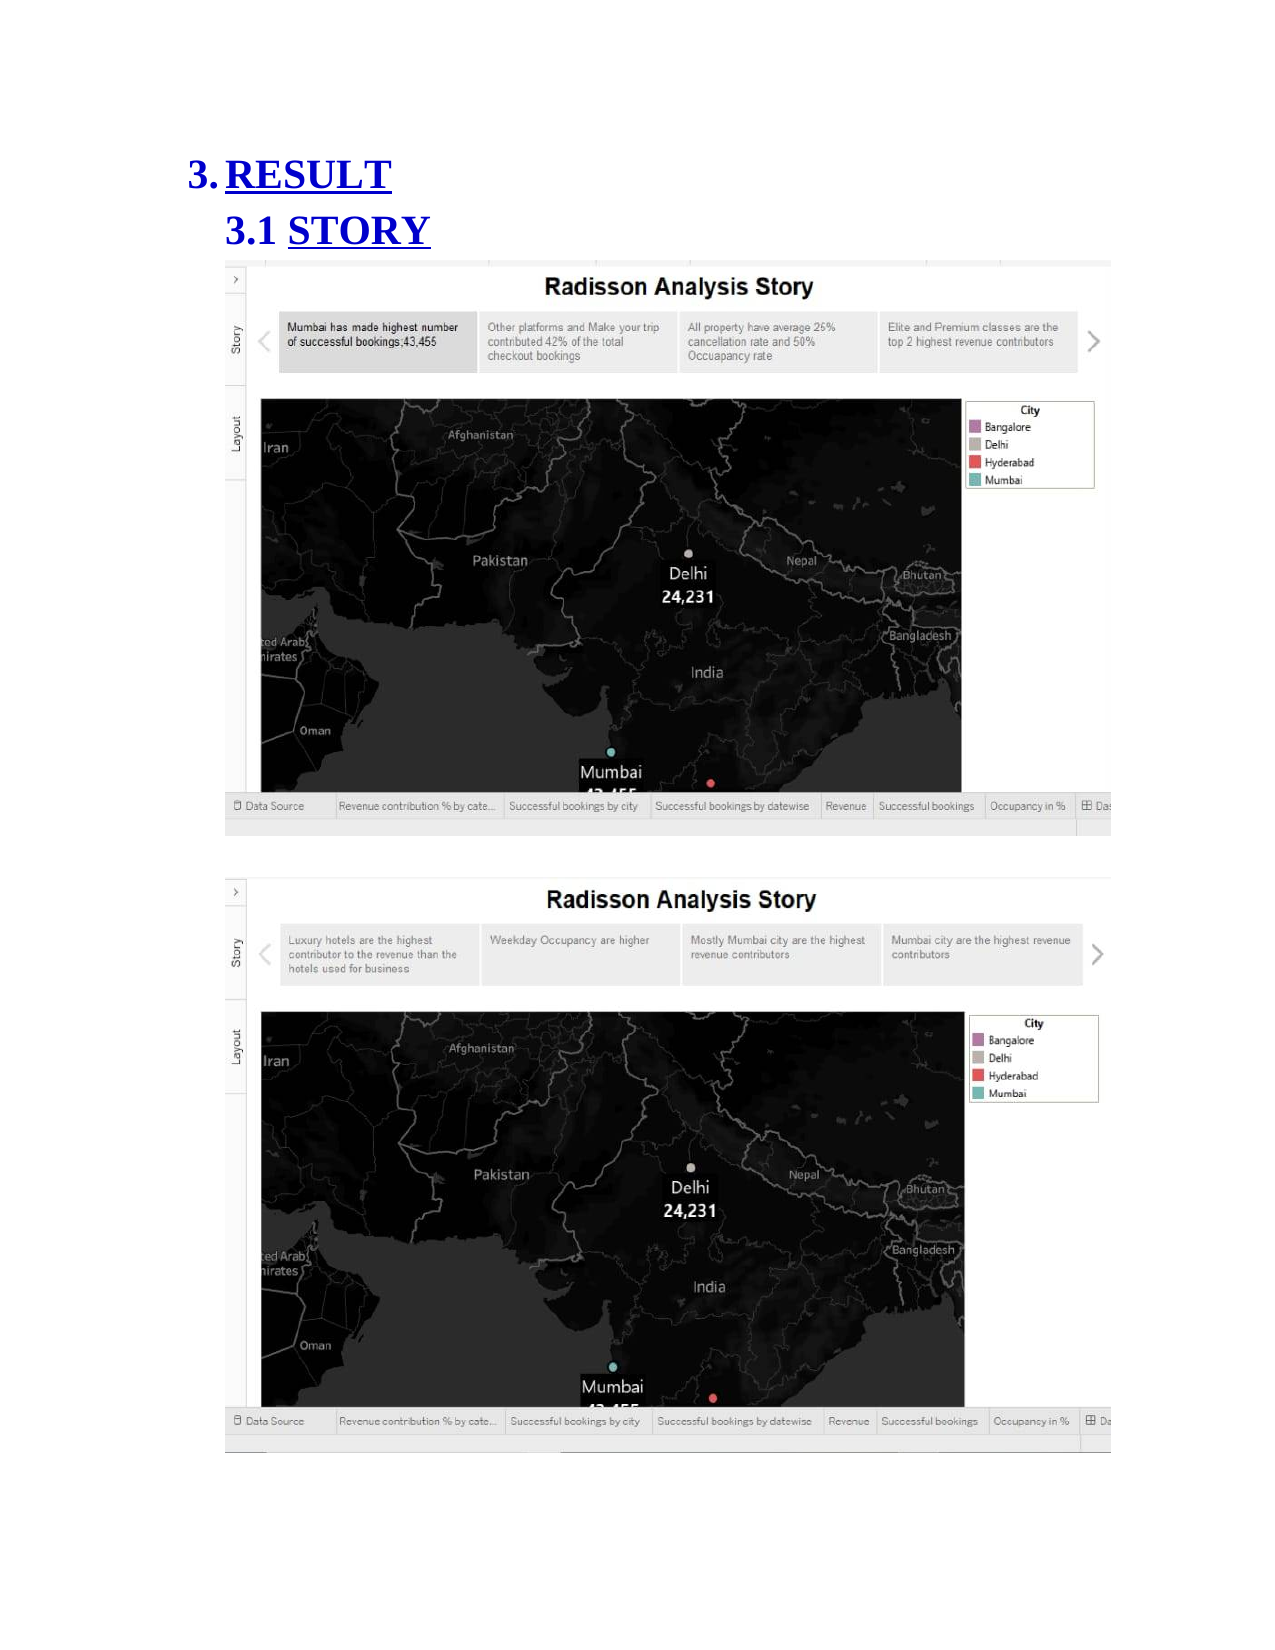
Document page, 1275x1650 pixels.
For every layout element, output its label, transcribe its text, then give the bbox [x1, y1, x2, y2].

picture [225, 260, 1111, 836]
list RESULT [187, 150, 1125, 198]
list 3.1 STORY [225, 205, 1125, 253]
picture [225, 877, 1111, 1453]
